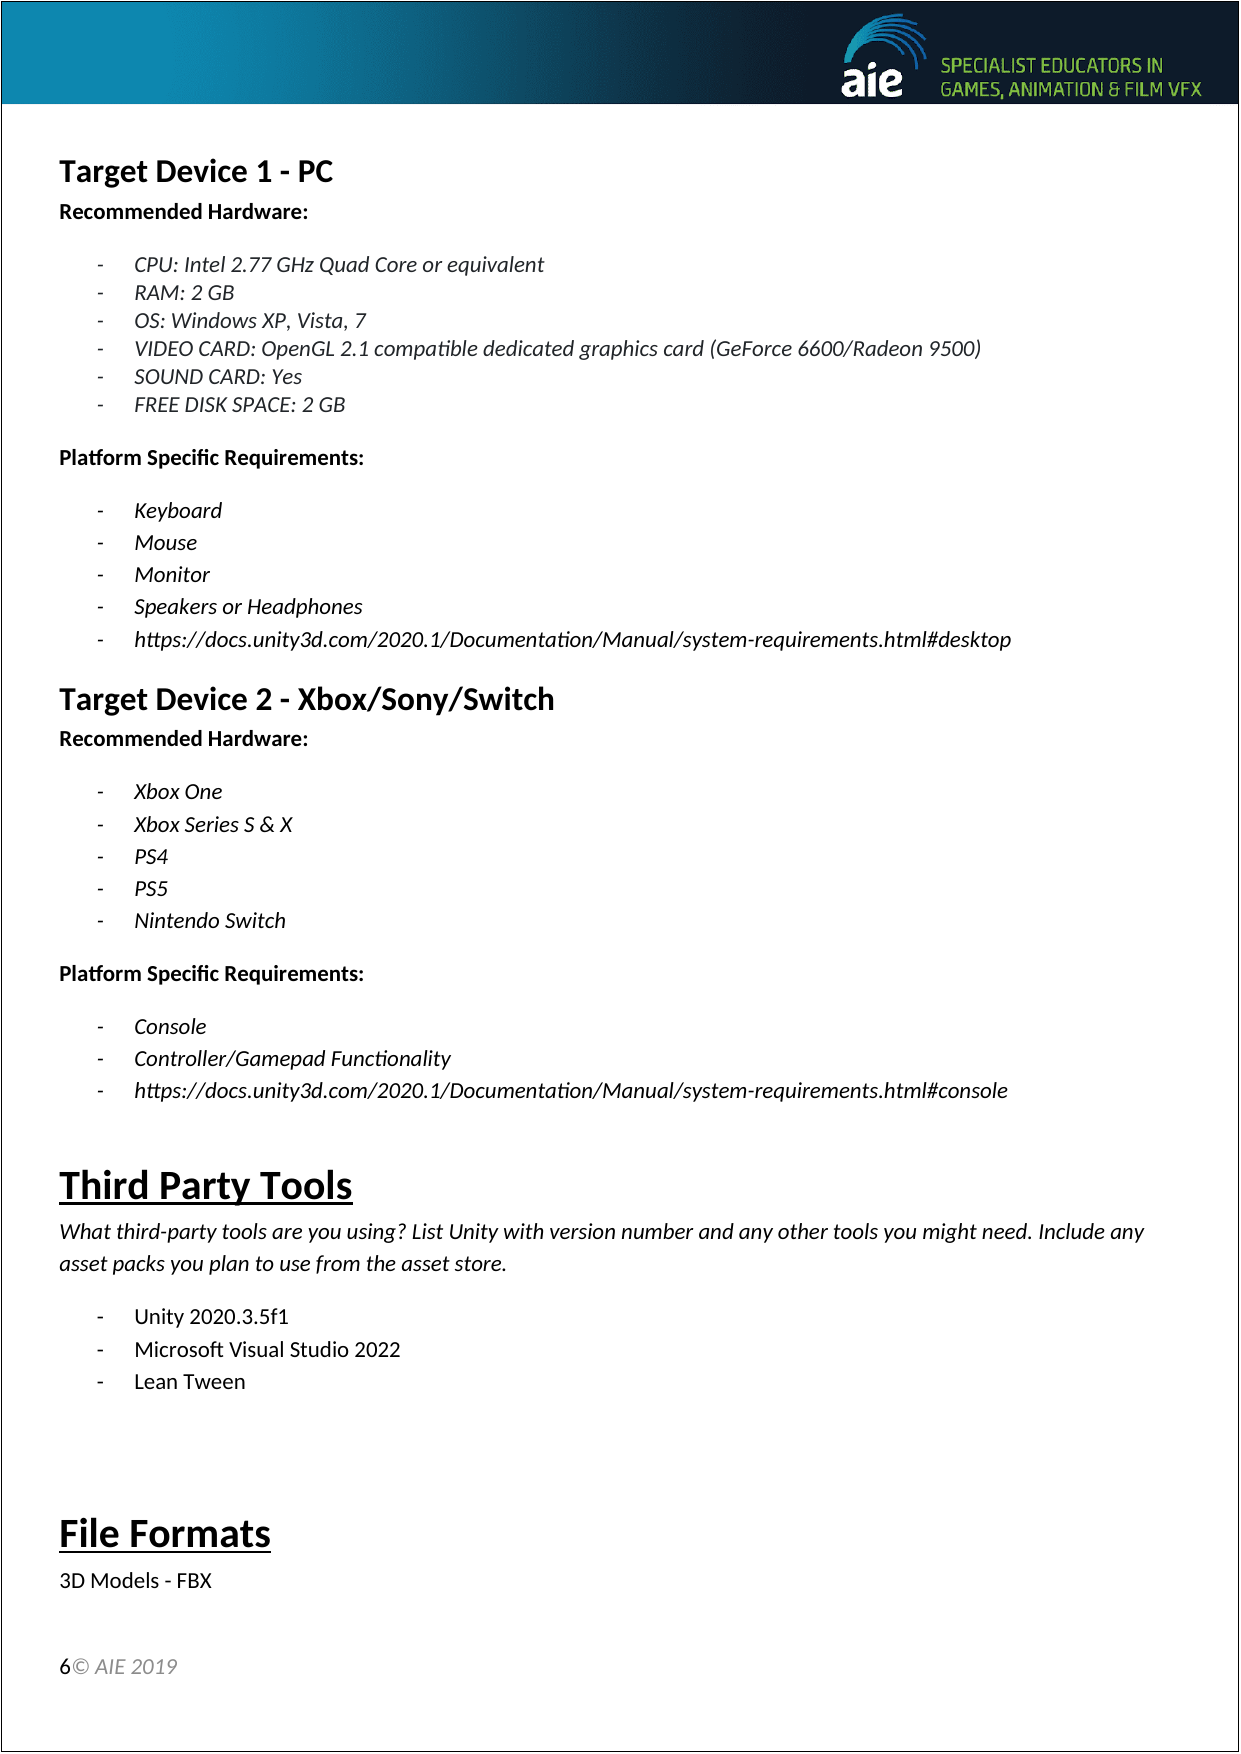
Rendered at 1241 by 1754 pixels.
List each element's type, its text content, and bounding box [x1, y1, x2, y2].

subtitle Target Device 1 - PC [59, 150, 1181, 191]
subtitle Target Device 2 - Xbox/Sony/Switch [59, 678, 1181, 718]
list Microsoft Visual Studio 2022 [97, 1335, 1181, 1363]
list OS: Windows XP, Vista, 7 [97, 306, 1181, 334]
list RAM: 2 GB [97, 278, 1181, 306]
list Monitor [97, 560, 1181, 588]
list Unity 2020.3.5f1 [97, 1302, 1181, 1331]
list https://docs.unity3d.com/2020.1/Documentation/Manual/system-requirements.html#console [97, 1077, 1181, 1105]
list FREE DISK SPACE: 2 GB [97, 390, 1181, 418]
list Speakers or Headphones [97, 592, 1181, 621]
list Keyboard [97, 496, 1181, 524]
list PS5 [97, 874, 1181, 902]
text Platform Specific Requirements: [59, 959, 1181, 987]
list Nintendo Switch [97, 906, 1181, 934]
list CPU: Intel 2.77 GHz Quad Core or equivalent [97, 250, 1181, 278]
list SOUND CARD: Yes [97, 362, 1181, 390]
text What third-party tools are you using? List Unity with version number and any other tools you might need. Include any asset packs you plan to use from the asset store. [59, 1217, 1181, 1277]
list Lean Tween [97, 1367, 1181, 1395]
list Xbox Series S & X [97, 810, 1181, 838]
text Platform Specific Requirements: [59, 443, 1181, 471]
picture [2, 2, 1238, 1751]
subtitle Third Party Tools [59, 1159, 1181, 1210]
list Controller/Gamepad Functionality [97, 1044, 1181, 1072]
list https://docs.unity3d.com/2020.1/Documentation/Manual/system-requirements.html#desktop [97, 625, 1181, 653]
text Recommended Hardware: [59, 724, 1181, 752]
list VIDEO CARD: OpenGL 2.1 compatible dedicated graphics card (GeForce 6600/Radeon 9500) [97, 334, 1181, 362]
subtitle File Formats [59, 1507, 1181, 1558]
text Recommended Hardware: [59, 197, 1181, 225]
list Mouse [97, 528, 1181, 556]
list Console [97, 1012, 1181, 1040]
text 3D Models - FBX [59, 1566, 1181, 1594]
list PS4 [97, 842, 1181, 870]
list Xbox One [97, 777, 1181, 806]
